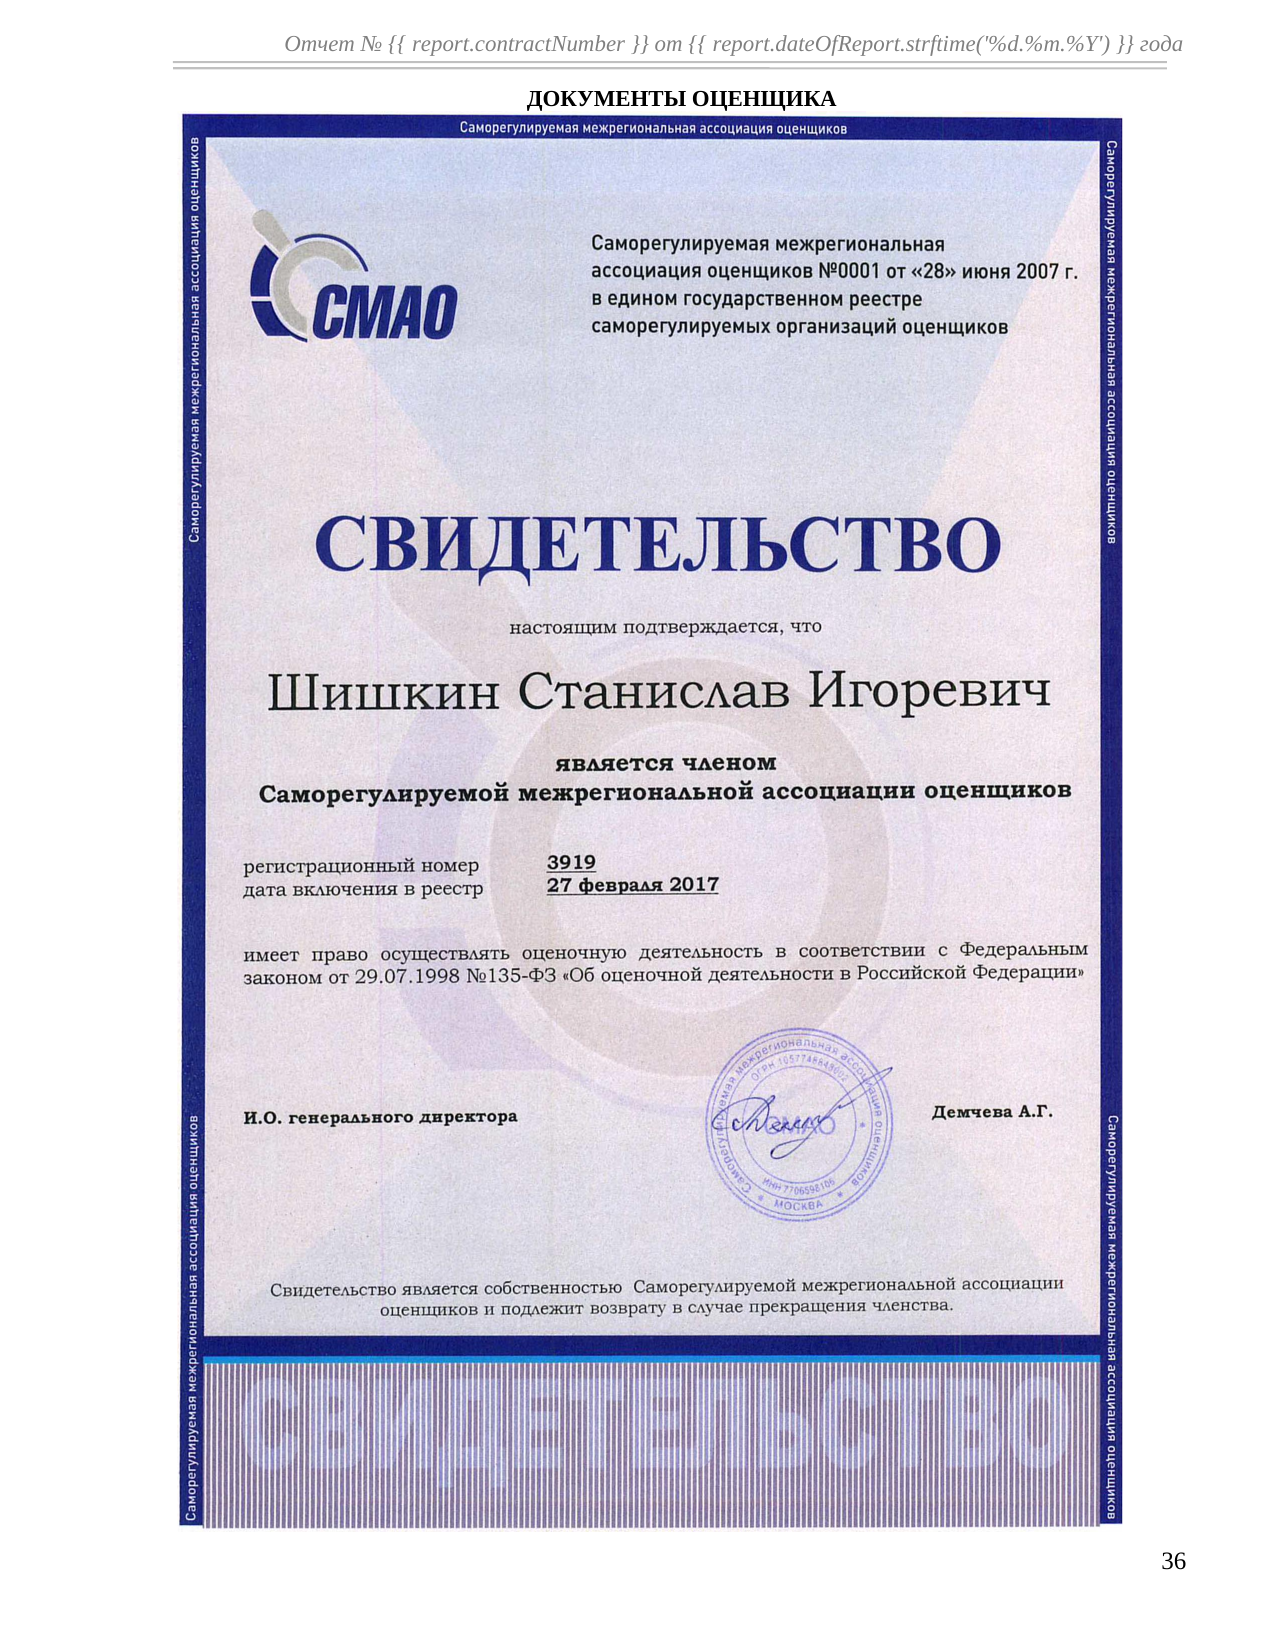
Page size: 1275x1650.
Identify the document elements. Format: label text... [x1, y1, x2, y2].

subtitle ДОКУМЕНТЫ ОЦЕНЩИКА [177, 85, 1186, 112]
picture [177, 111, 1123, 1532]
